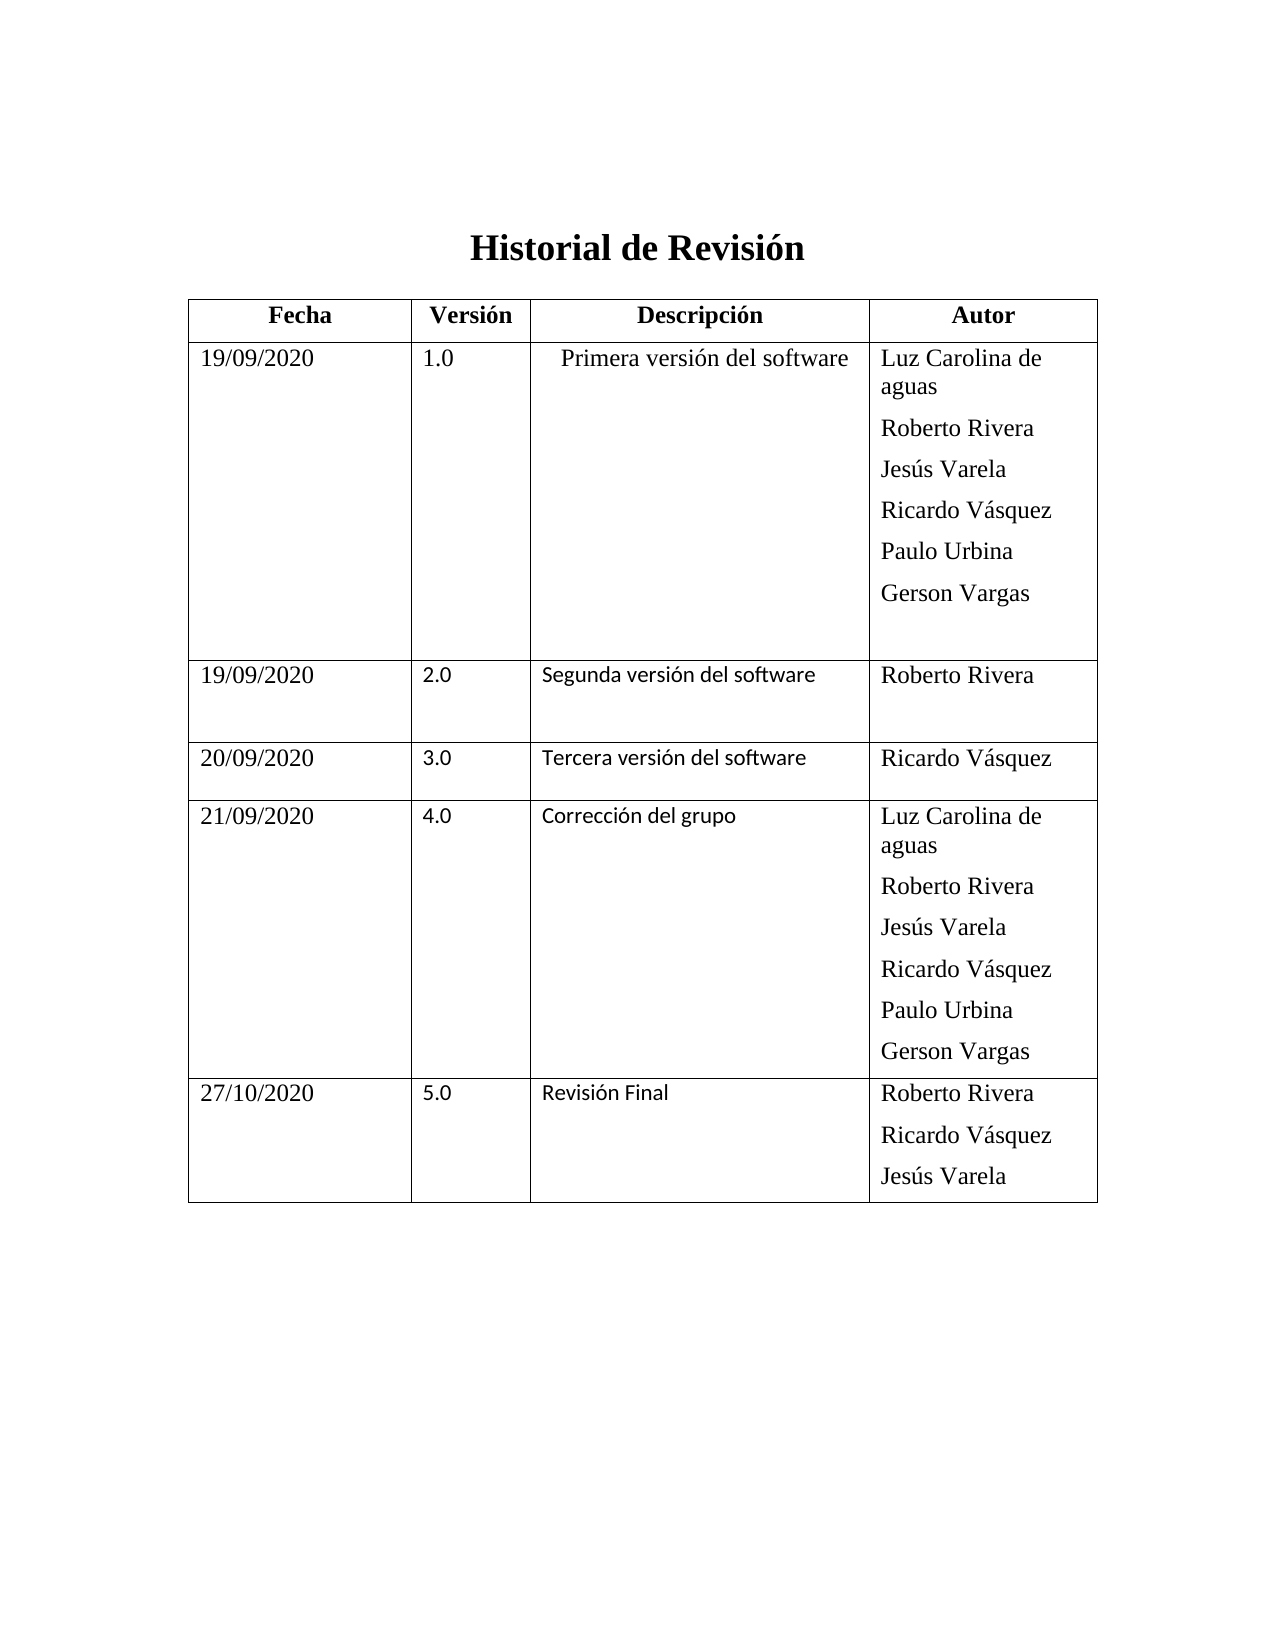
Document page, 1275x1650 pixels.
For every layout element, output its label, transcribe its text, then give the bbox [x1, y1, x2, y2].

table_cell Luz Carolina de aguas Roberto Rivera Jesús Varela Ricardo Vásquez Paulo Urbina Gerson Vargas [870, 801, 1097, 1077]
text Historial de Revisión [177, 225, 1098, 268]
table_cell Roberto Rivera [870, 661, 1097, 742]
table_cell 27/10/2020 [189, 1079, 411, 1202]
table_cell 2.0 [412, 661, 530, 742]
table_cell 19/09/2020 [189, 343, 411, 659]
table_cell Corrección del grupo [531, 801, 869, 1077]
table_cell 1.0 [412, 343, 530, 659]
table_header Fecha [189, 300, 411, 342]
table_cell Luz Carolina de aguas Roberto Rivera Jesús Varela Ricardo Vásquez Paulo Urbina Gerson Vargas [870, 343, 1097, 659]
table_cell Revisión Final [531, 1079, 869, 1202]
table_cell Ricardo Vásquez [870, 743, 1097, 800]
table_cell 21/09/2020 [189, 801, 411, 1077]
table_cell Segunda versión del software [531, 661, 869, 742]
table_cell 5.0 [412, 1079, 530, 1202]
table_cell 4.0 [412, 801, 530, 1077]
table_cell 20/09/2020 [189, 743, 411, 800]
table_cell 3.0 [412, 743, 530, 800]
table_cell Primera versión del software [531, 343, 869, 659]
table_header Descripción [531, 300, 869, 342]
table_cell Roberto Rivera Ricardo Vásquez Jesús Varela [870, 1079, 1097, 1202]
table_cell 19/09/2020 [189, 661, 411, 742]
table_cell Tercera versión del software [531, 743, 869, 800]
table_header Versión [412, 300, 530, 342]
table_header Autor [870, 300, 1097, 342]
